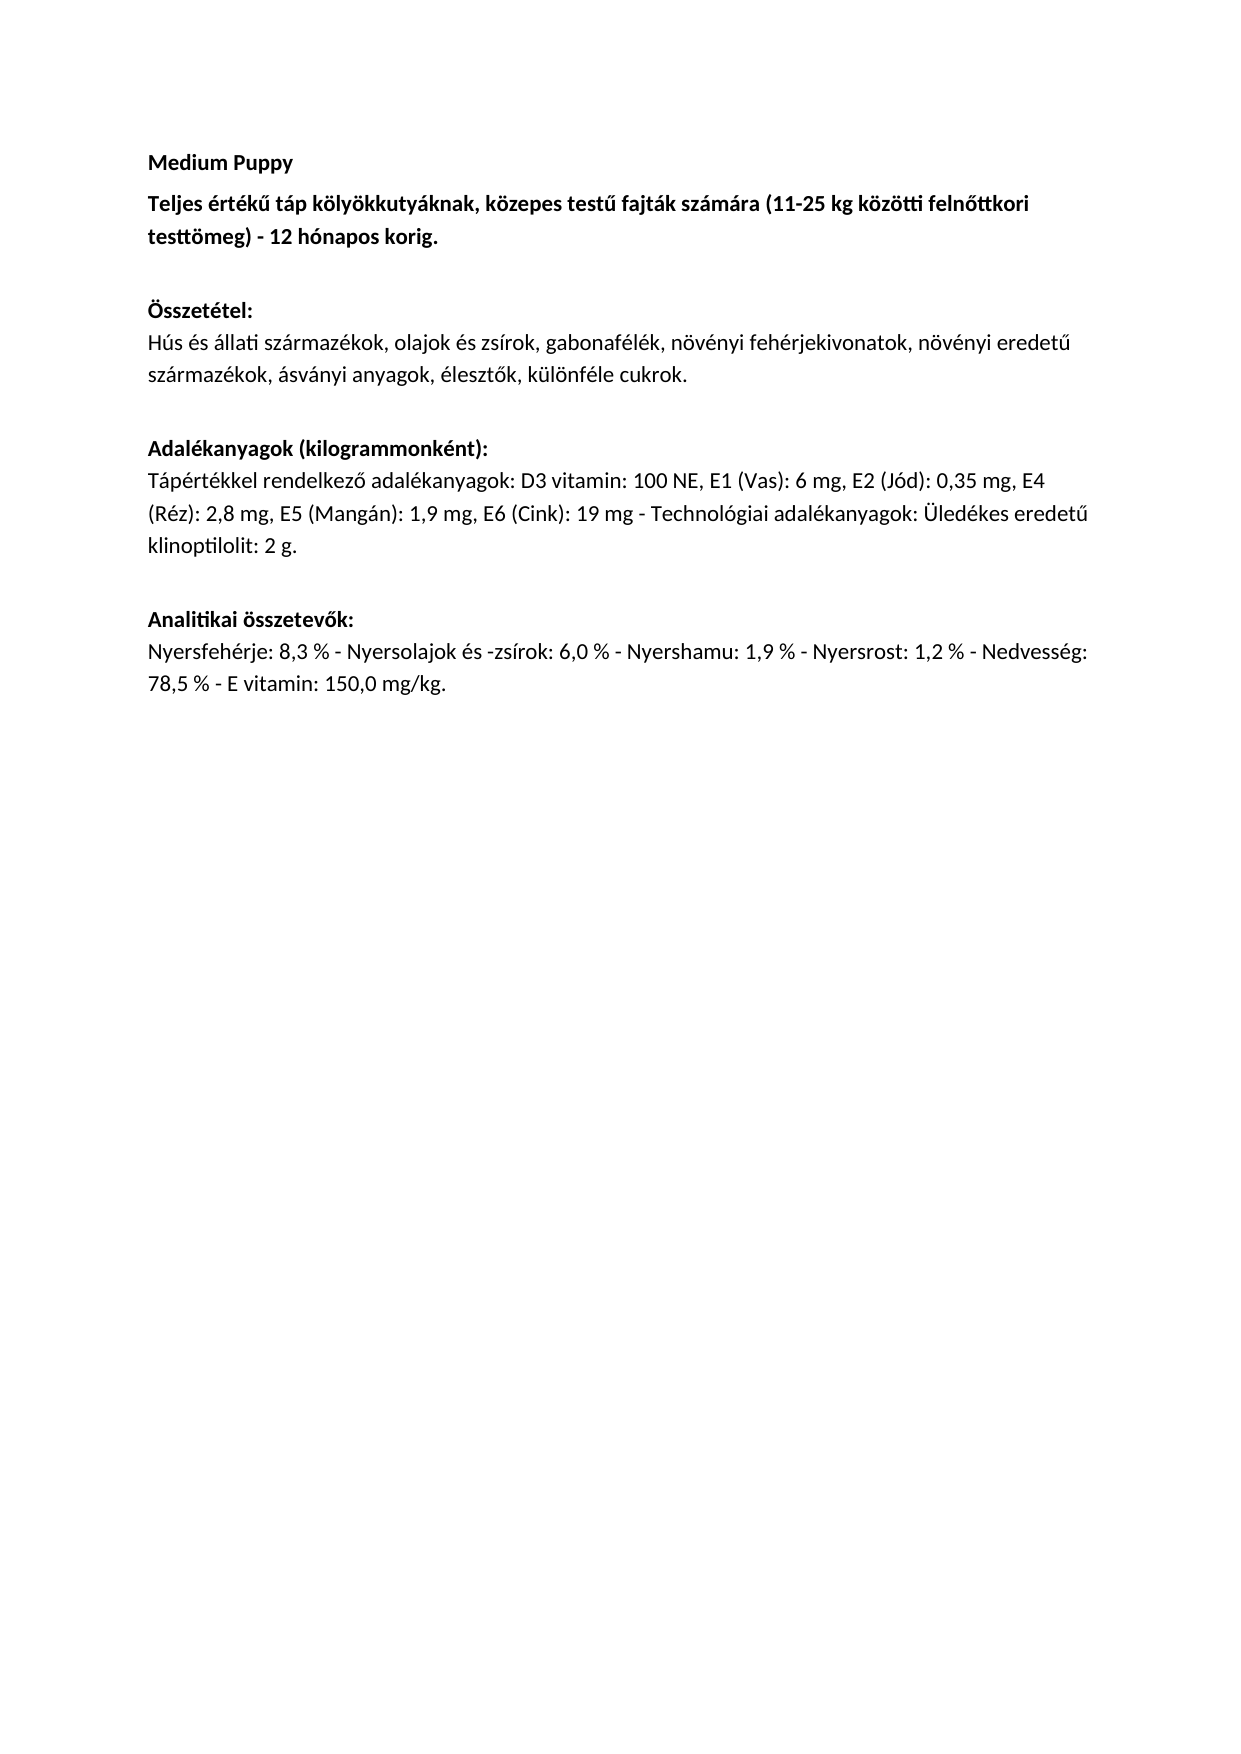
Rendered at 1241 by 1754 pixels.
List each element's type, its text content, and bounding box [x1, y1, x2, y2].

text Teljes értékű táp kölyökkutyáknak, közepes testű fajták számára (11-25 kg közötti felnőttkori testtömeg) - 12 hónapos korig. [148, 189, 1093, 250]
text Analitikai összetevők: Nyersfehérje: 8,3 % - Nyersolajok és -zsírok: 6,0 % - Nyershamu: 1,9 % - Nyersrost: 1,2 % - Nedvesség: 78,5 % - E vitamin: 150,0 mg/kg. [148, 605, 1093, 698]
text Adalékanyagok (kilogrammonként): Tápértékkel rendelkező adalékanyagok: D3 vitamin: 100 NE, E1 (Vas): 6 mg, E2 (Jód): 0,35 mg, E4 (Réz): 2,8 mg, E5 (Mangán): 1,9 mg, E6 (Cink): 19 mg - Technológiai adalékanyagok: Üledékes eredetű klinoptilolit: 2 g. [148, 434, 1093, 559]
text Összetétel: Hús és állati származékok, olajok és zsírok, gabonafélék, növényi fehérjekivonatok, növényi eredetű származékok, ásványi anyagok, élesztők, különféle cukrok. [148, 296, 1093, 388]
text Medium Puppy [148, 148, 1093, 176]
